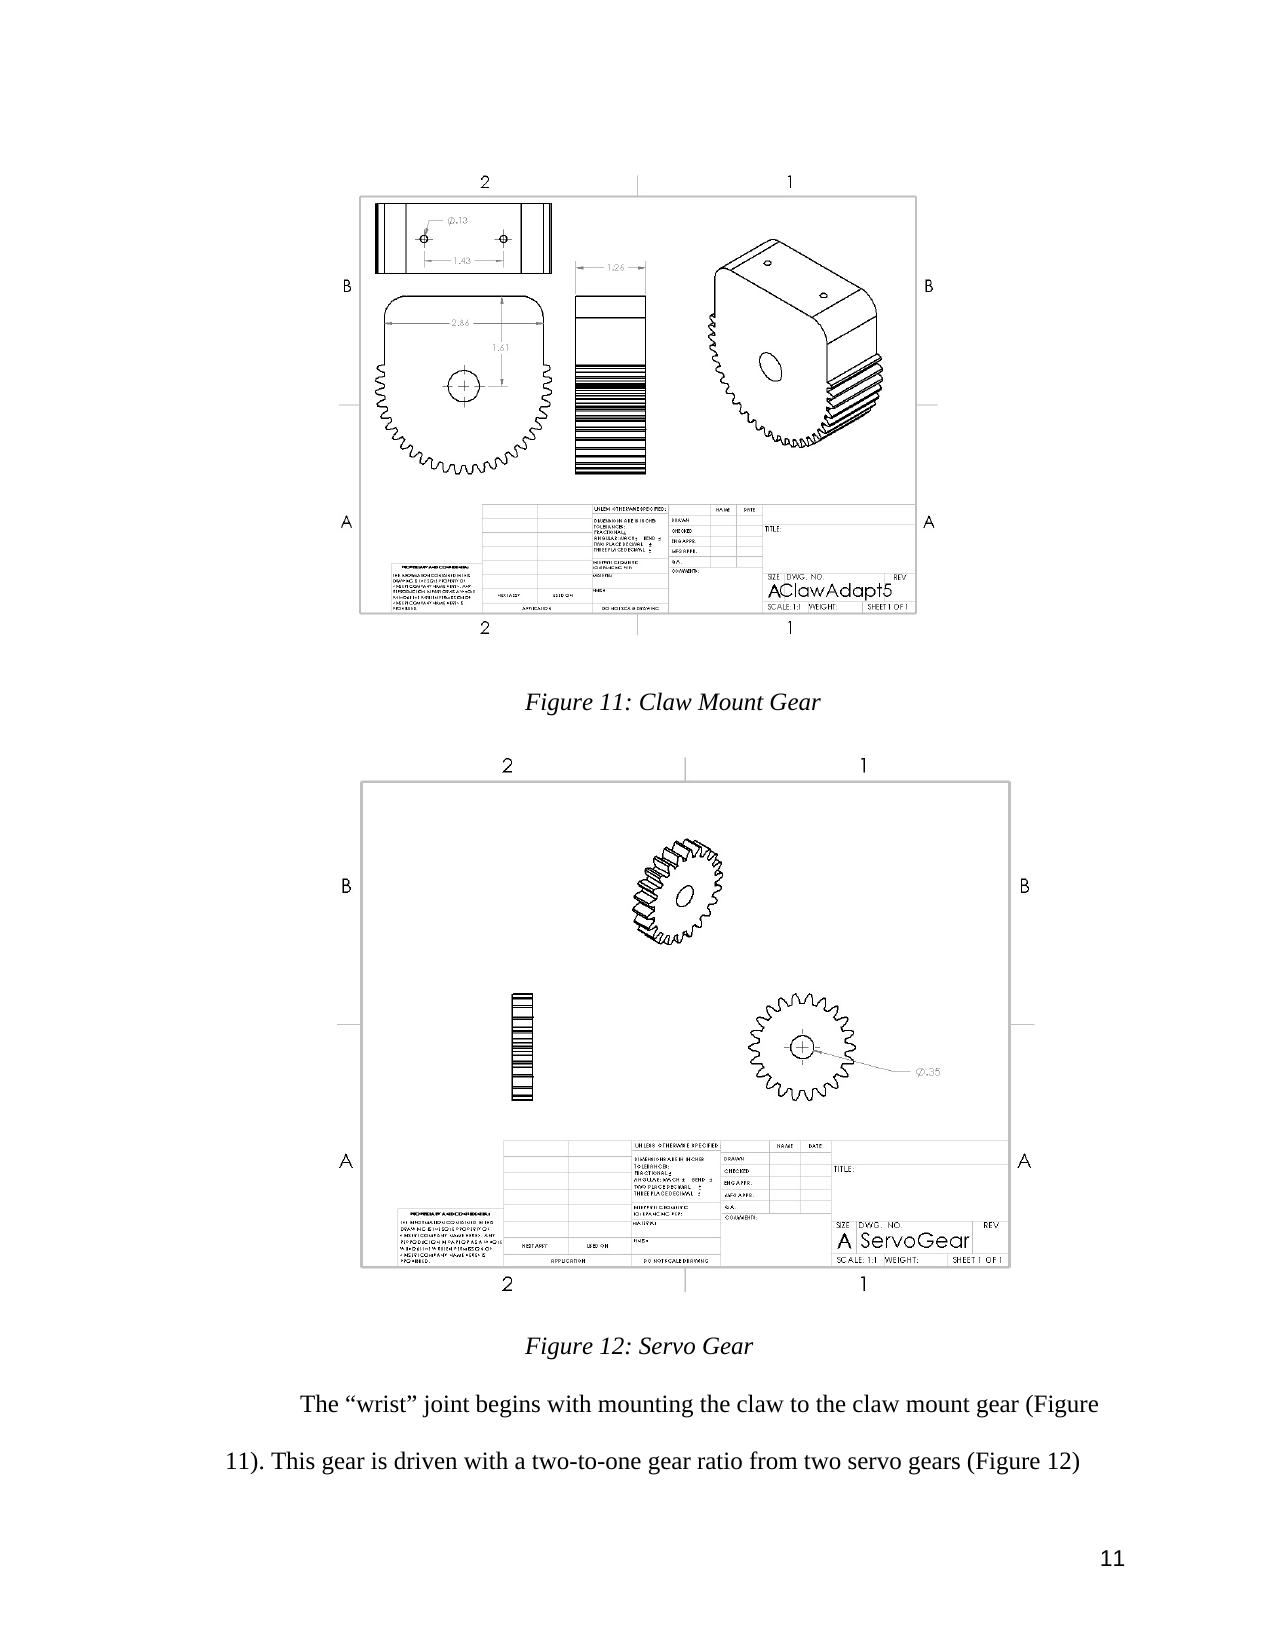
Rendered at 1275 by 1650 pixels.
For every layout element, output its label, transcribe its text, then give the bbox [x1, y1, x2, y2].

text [225, 1389, 1125, 1475]
picture [150, 744, 1221, 1305]
text Figure 12: Servo Gear [150, 1331, 1125, 1360]
text Figure 11: Claw Mount Gear [150, 687, 1125, 716]
picture [150, 150, 1125, 661]
